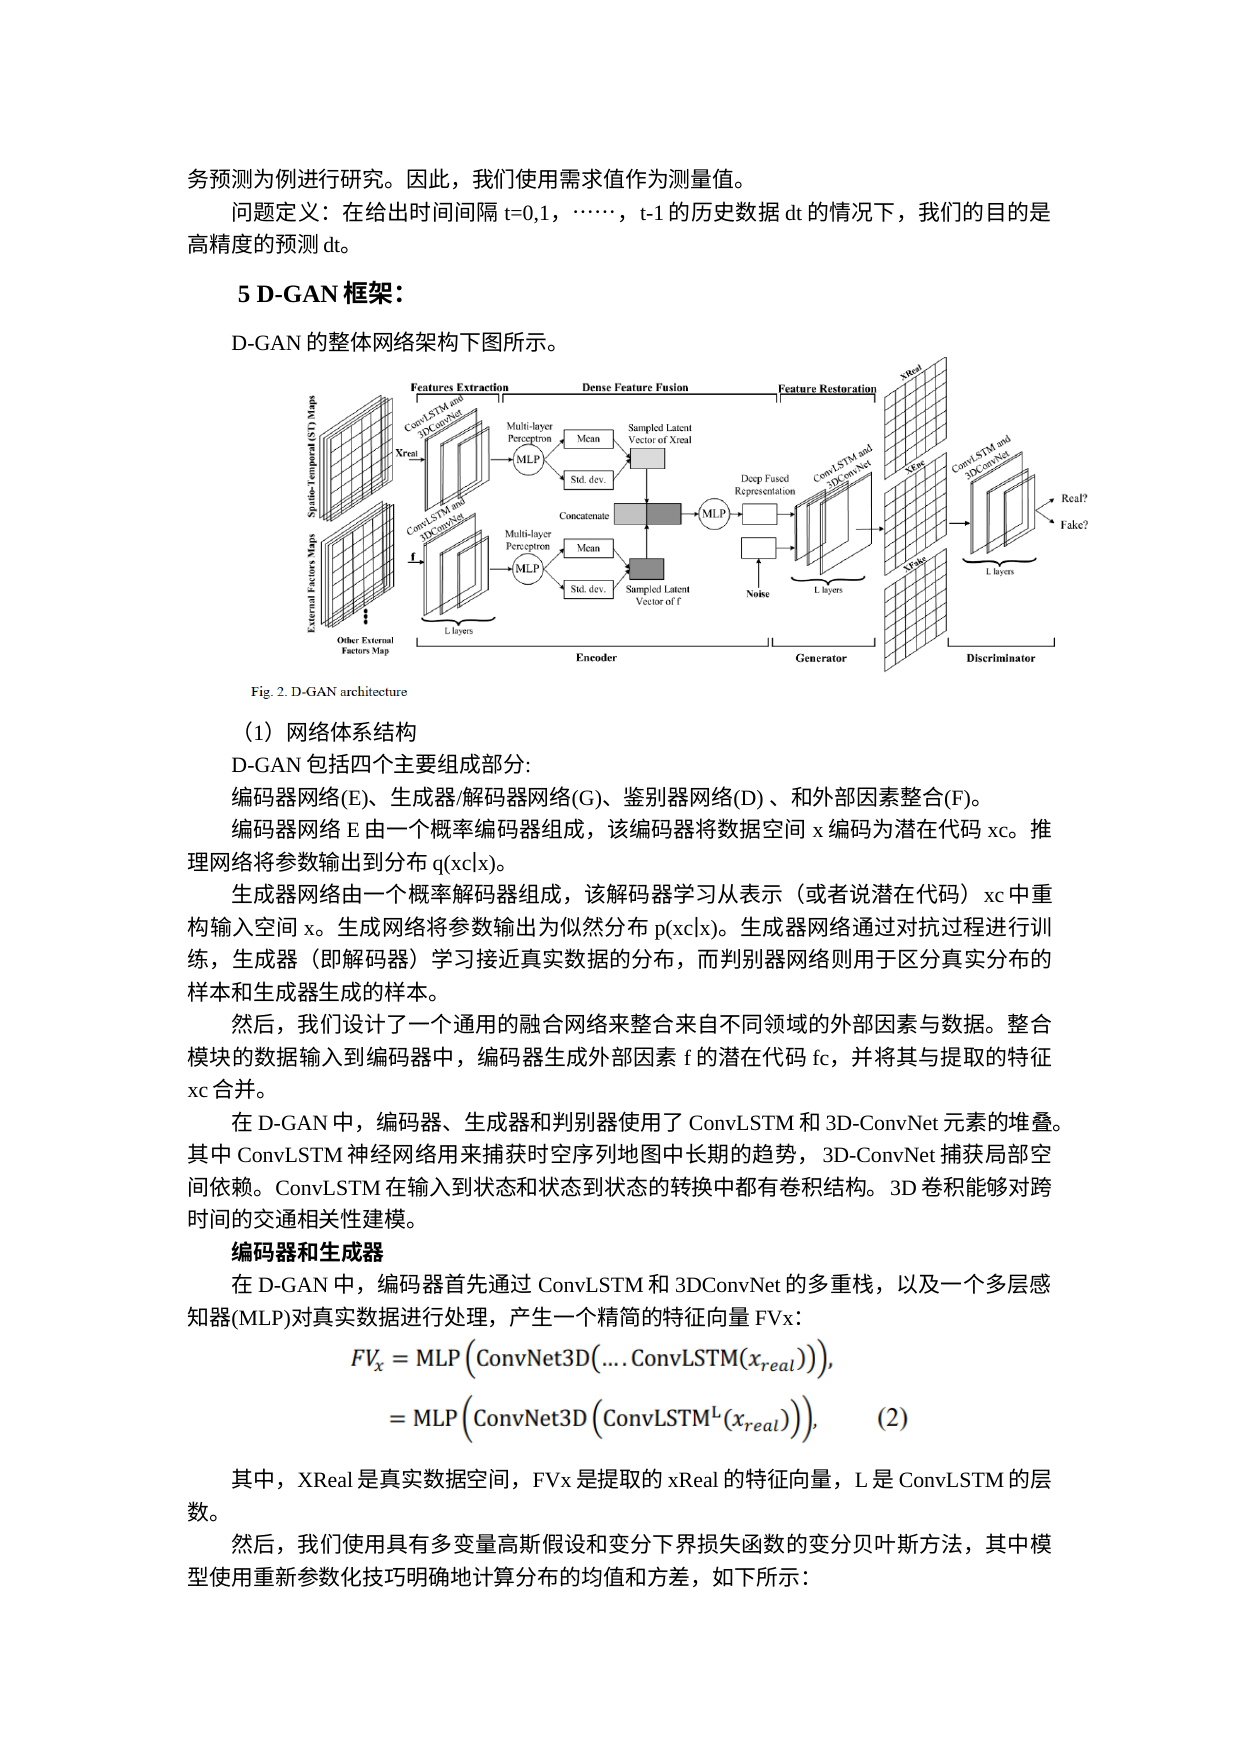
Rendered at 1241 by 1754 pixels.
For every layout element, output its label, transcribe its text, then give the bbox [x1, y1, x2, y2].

text 在D-GAN中，编码器首先通过ConvLSTM和3DConvNet的多重栈，以及一个多层感知器(MLP)对真实数据进行处理，产生一个精简的特征向量FVx： [187, 1267, 1053, 1332]
text 编码器网络(E)、生成器/解码器网络(G)、鉴别器网络(D) 、和外部因素整合(F)。 [187, 779, 1053, 812]
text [187, 162, 1053, 194]
text 生成器网络由一个概率解码器组成，该解码器学习从表示（或者说潜在代码）xc中重构输入空间x。生成网络将参数输出为似然分布p(xc∣x)。生成器网络通过对抗过程进行训练，生成器（即解码器）学习接近真实数据的分布，而判别器网络则用于区分真实分布的样本和生成器生成的样本。 [187, 877, 1053, 1007]
picture [231, 357, 1097, 700]
text 编码器网络E由一个概率编码器组成，该编码器将数据空间x编码为潜在代码xc。推理网络将参数输出到分布q(xc∣x)。 [187, 812, 1053, 877]
text 5 D-GAN框架： [187, 259, 1053, 324]
text 然后，我们设计了一个通用的融合网络来整合来自不同领域的外部因素与数据。整合模块的数据输入到编码器中，编码器生成外部因素f的潜在代码fc，并将其与提取的特征xc合并。 [187, 1007, 1053, 1104]
text 在D-GAN中，编码器、生成器和判别器使用了ConvLSTM和3D-ConvNet元素的堆叠。其中ConvLSTM神经网络用来捕获时空序列地图中长期的趋势，3D-ConvNet捕获局部空间依赖。ConvLSTM在输入到状态和状态到状态的转换中都有卷积结构。3D卷积能够对跨时间的交通相关性建模。 [187, 1104, 1053, 1234]
text 编码器和生成器 [187, 1234, 1053, 1267]
picture [325, 1332, 915, 1447]
text D-GAN的整体网络架构下图所示。 [187, 324, 1053, 357]
text （1）网络体系结构 [187, 714, 1053, 747]
text 然后，我们使用具有多变量高斯假设和变分下界损失函数的变分贝叶斯方法，其中模型使用重新参数化技巧明确地计算分布的均值和方差，如下所示： [187, 1527, 1053, 1592]
text 问题定义：在给出时间间隔t=0,1，……，t-1的历史数据dt的情况下，我们的目的是高精度的预测dt。 [187, 194, 1053, 259]
text D-GAN包括四个主要组成部分: [187, 747, 1053, 779]
text 其中，XReal是真实数据空间，FVx是提取的xReal的特征向量，L是ConvLSTM的层数。 [187, 1462, 1053, 1527]
